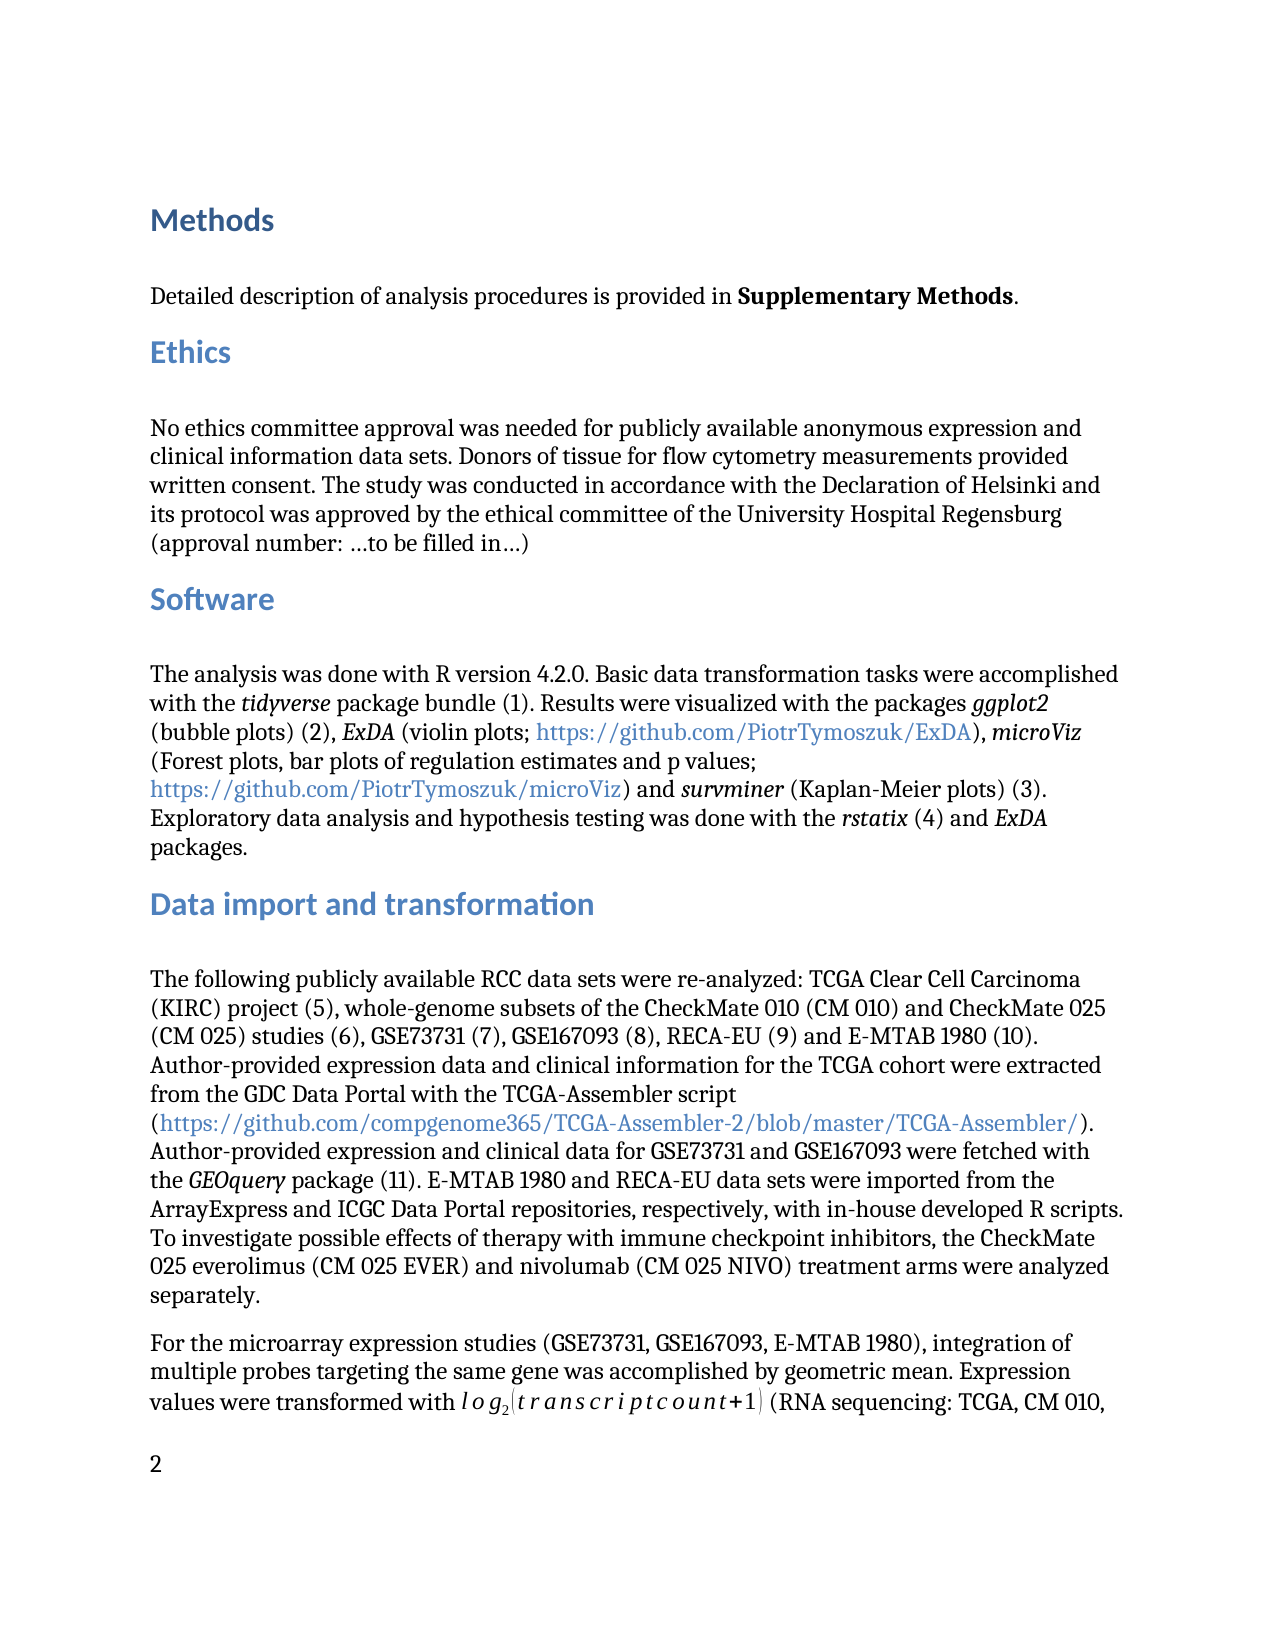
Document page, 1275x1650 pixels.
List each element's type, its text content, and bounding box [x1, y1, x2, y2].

subtitle Data import and transformation [150, 883, 1125, 923]
subtitle Methods [150, 199, 1125, 240]
text Detailed description of analysis procedures is provided in Supplementary Methods. [150, 282, 1125, 310]
subtitle Software [150, 578, 1125, 619]
text No ethics committee approval was needed for publicly available anonymous expression and clinical information data sets. Donors of tissue for flow cytometry measurements provided written consent. The study was conducted in accordance with the Declaration of Helsinki and its protocol was approved by the ethical committee of the University Hospital Regensburg (approval number: …to be filled in…) [150, 413, 1125, 557]
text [150, 1328, 1125, 1419]
text The analysis was done with R version 4.2.0. Basic data transformation tasks were accomplished with the tidyverse package bundle (1). Results were visualized with the packages ggplot2 (bubble plots) (2), ExDA (violin plots; https://github.com/PiotrTymoszuk/ExDA), microViz (Forest plots, bar plots of regulation estimates and p values; https://github.com/PiotrTymoszuk/microViz) and survminer (Kaplan-Meier plots) (3). Exploratory data analysis and hypothesis testing was done with the rstatix (4) and ExDA packages. [150, 660, 1125, 862]
text The following publicly available RCC data sets were re-analyzed: TCGA Clear Cell Carcinoma (KIRC) project (5), whole-genome subsets of the CheckMate 010 (CM 010) and CheckMate 025 (CM 025) studies (6), GSE73731 (7), GSE167093 (8), RECA-EU (9) and E-MTAB 1980 (10). Author-provided expression data and clinical information for the TCGA cohort were extracted from the GDC Data Portal with the TCGA-Assembler script (https://github.com/compgenome365/TCGA-Assembler-2/blob/master/TCGA-Assembler/). Author-provided expression and clinical data for GSE73731 and GSE167093 were fetched with the GEOquery package (11). E-MTAB 1980 and RECA-EU data sets were imported from the ArrayExpress and ICGC Data Portal repositories, respectively, with in-house developed R scripts. To investigate possible effects of therapy with immune checkpoint inhibitors, the CheckMate 025 everolimus (CM 025 EVER) and nivolumab (CM 025 NIVO) treatment arms were analyzed separately. [150, 965, 1125, 1310]
subtitle Ethics [150, 331, 1125, 372]
